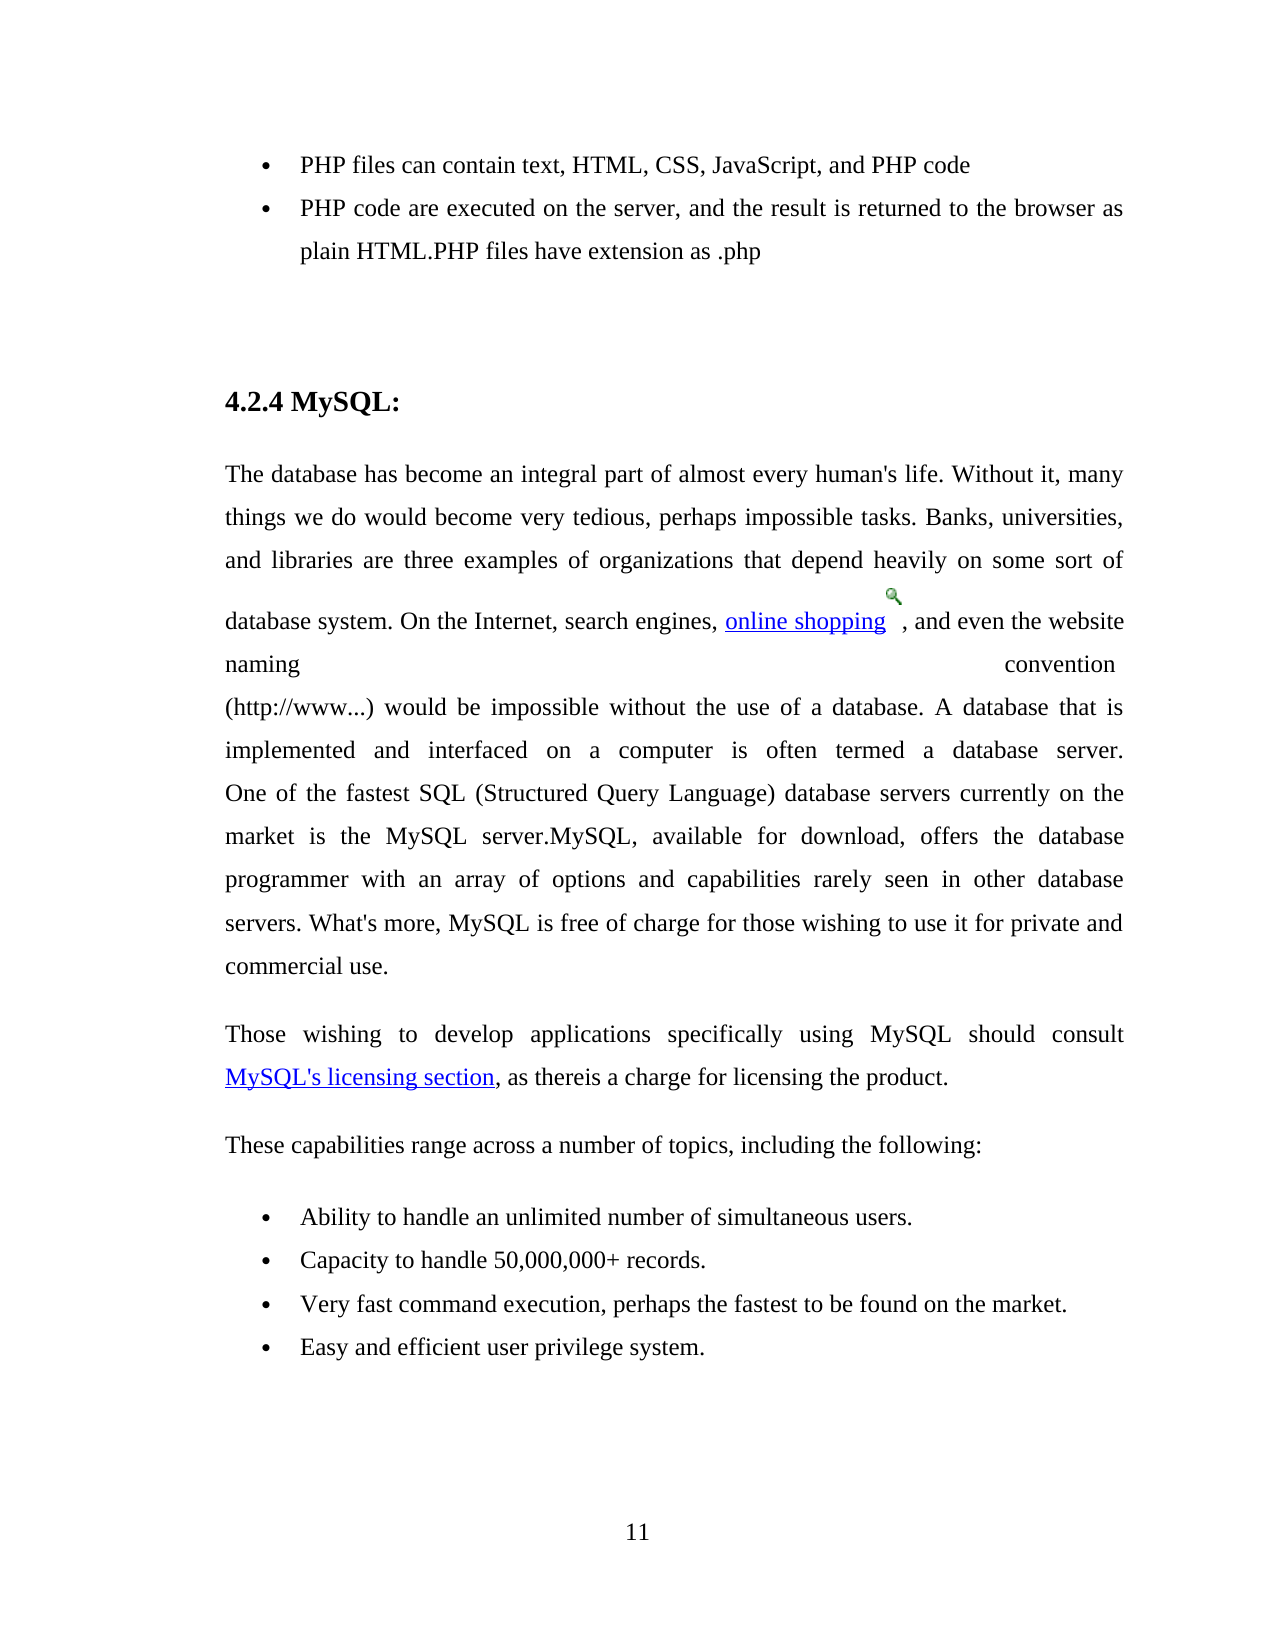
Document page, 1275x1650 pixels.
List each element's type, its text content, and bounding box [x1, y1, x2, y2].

list Very fast command execution, perhaps the fastest to be found on the market. [262, 1289, 1125, 1317]
text These capabilities range across a number of topics, including the following: [150, 1130, 1125, 1159]
list Easy and efficient user privilege system. [262, 1332, 1125, 1361]
list Ability to handle an unlimited number of simultaneous users. [262, 1202, 1125, 1231]
text Those wishing to develop applications specifically using MySQL should consult MySQL's licensing section, as thereis a charge for licensing the product. [225, 1019, 1125, 1091]
text 4.2.4 MySQL: [150, 384, 1125, 417]
list PHP code are executed on the server, and the result is returned to the browser as plain HTML.PHP files have extension as .php [262, 193, 1125, 265]
list PHP files can contain text, HTML, CSS, JavaScript, and PHP code [262, 150, 1125, 179]
text The database has become an integral part of almost every human's life. Without it, many things we do would become very tedious, perhaps impossible tasks. Banks, universities, and libraries are three examples of organizations that depend heavily on some sort of database system. On the Internet, search engines, online shopping, and even the website naming convention (http://www...) would be impossible without the use of a database. A database that is implemented and interfaced on a computer is often termed a database server. One of the fastest SQL (Structured Query Language) database servers currently on the market is the MySQL server.MySQL, available for download, offers the database programmer with an array of options and capabilities rarely seen in other database servers. What's more, MySQL is free of charge for those wishing to use it for private and commercial use. [225, 459, 1125, 979]
picture [886, 588, 902, 605]
list Capacity to handle 50,000,000+ records. [262, 1246, 1125, 1274]
